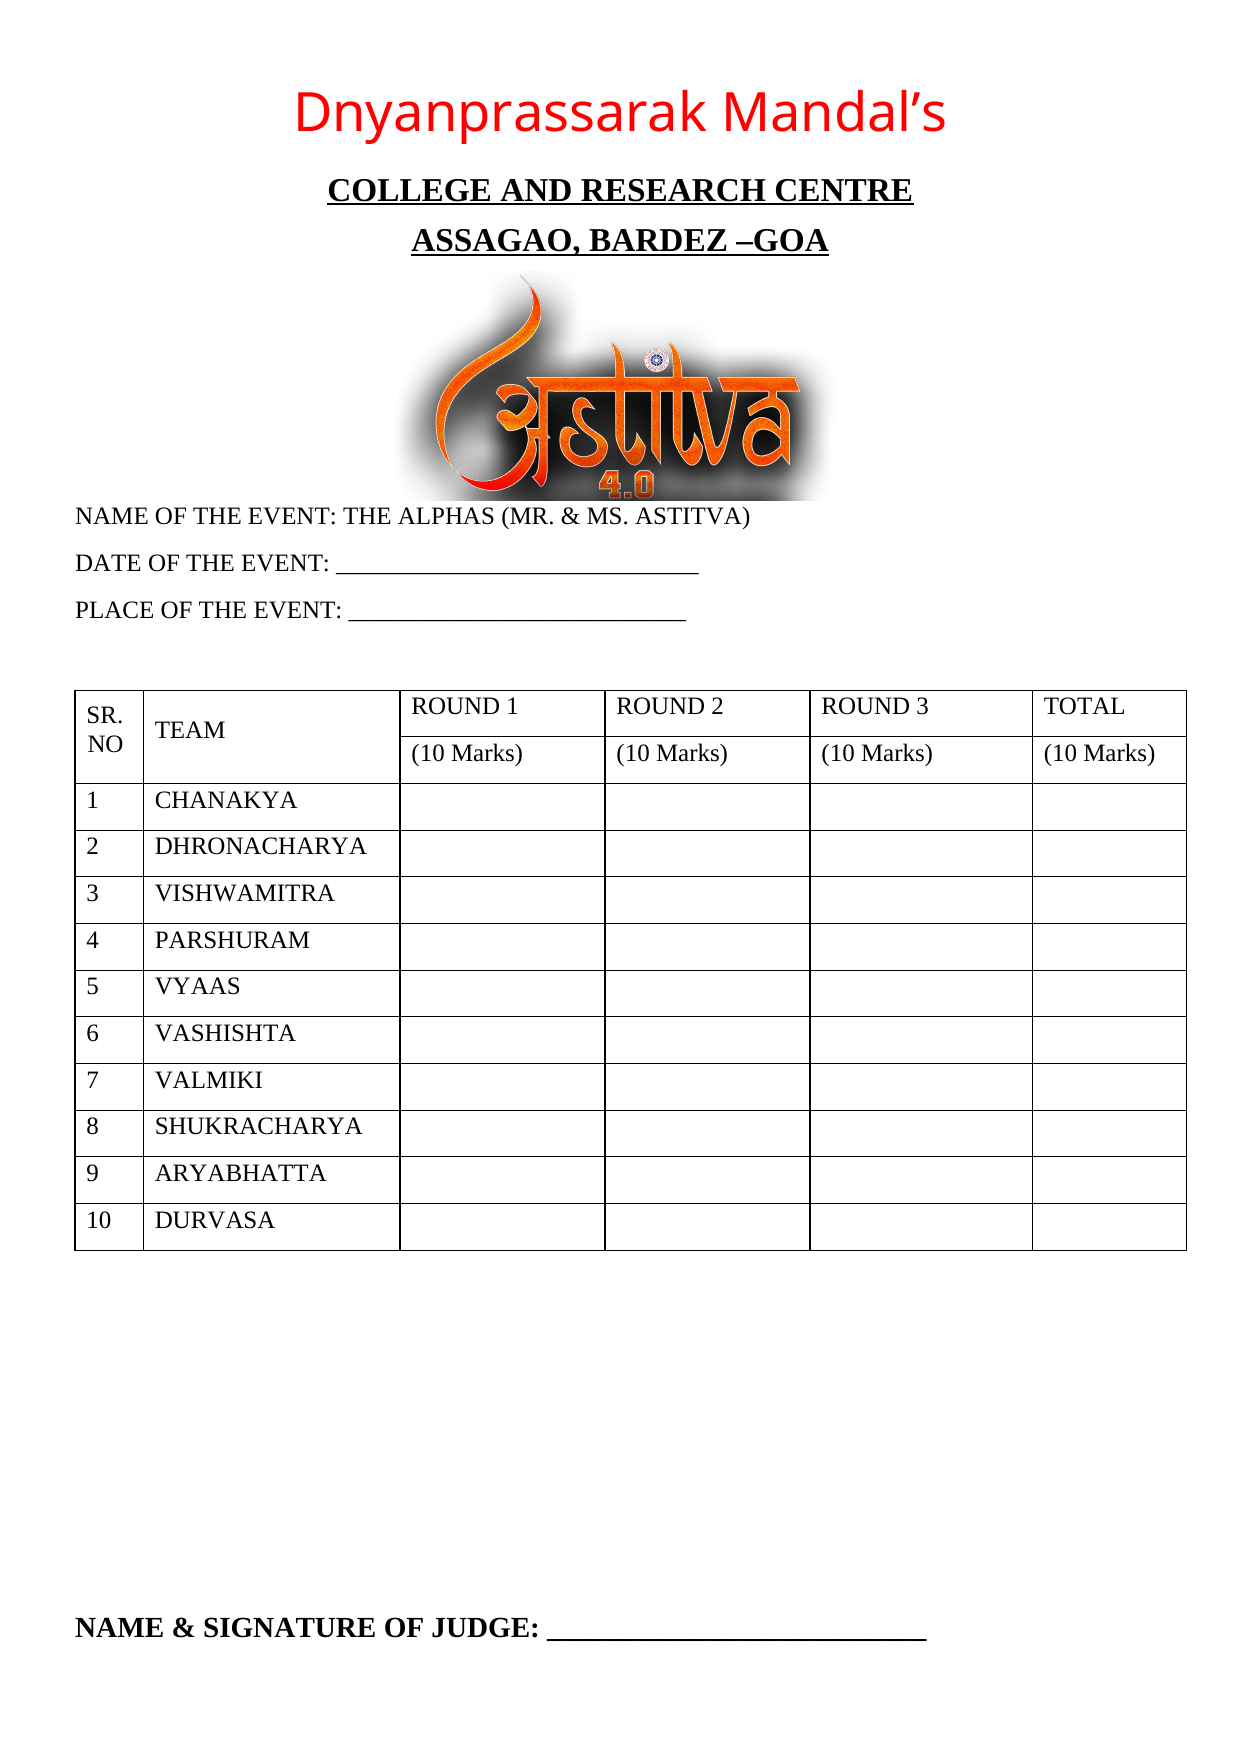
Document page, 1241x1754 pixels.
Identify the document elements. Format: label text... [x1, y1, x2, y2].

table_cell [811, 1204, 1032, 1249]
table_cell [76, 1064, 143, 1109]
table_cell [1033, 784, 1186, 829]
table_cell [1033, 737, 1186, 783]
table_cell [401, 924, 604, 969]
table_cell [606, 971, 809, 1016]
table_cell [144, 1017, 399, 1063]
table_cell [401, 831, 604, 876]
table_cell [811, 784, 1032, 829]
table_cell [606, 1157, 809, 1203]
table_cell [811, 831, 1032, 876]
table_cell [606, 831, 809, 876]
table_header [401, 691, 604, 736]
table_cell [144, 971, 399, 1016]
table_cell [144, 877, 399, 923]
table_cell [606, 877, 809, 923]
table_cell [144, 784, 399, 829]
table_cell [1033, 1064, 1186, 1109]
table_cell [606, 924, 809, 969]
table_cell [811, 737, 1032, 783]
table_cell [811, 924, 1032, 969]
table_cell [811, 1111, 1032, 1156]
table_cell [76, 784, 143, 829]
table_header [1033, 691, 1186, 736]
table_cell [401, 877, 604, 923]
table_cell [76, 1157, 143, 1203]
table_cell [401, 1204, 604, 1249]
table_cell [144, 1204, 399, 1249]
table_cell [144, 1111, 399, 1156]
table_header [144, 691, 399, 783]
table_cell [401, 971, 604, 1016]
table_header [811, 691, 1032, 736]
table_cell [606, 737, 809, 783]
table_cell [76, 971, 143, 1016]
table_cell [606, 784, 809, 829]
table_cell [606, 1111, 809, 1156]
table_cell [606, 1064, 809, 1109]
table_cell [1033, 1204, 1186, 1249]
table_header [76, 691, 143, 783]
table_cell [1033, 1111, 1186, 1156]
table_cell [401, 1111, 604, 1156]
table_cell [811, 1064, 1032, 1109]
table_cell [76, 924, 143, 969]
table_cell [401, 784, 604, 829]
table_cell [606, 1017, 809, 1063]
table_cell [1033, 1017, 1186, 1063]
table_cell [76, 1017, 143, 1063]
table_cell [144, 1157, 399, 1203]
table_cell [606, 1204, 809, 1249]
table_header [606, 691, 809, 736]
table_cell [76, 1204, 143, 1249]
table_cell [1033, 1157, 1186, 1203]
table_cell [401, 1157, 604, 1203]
picture [352, 271, 888, 501]
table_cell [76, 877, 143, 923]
text NAME OF THE EVENT: THE ALPHAS (MR. & MS. ASTITVA) [75, 501, 1165, 529]
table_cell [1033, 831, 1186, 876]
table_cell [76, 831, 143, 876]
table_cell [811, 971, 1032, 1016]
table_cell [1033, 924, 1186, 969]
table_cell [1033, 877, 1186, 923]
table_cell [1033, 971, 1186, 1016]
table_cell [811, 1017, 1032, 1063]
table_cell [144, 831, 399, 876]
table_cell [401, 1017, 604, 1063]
text DATE OF THE EVENT: _____________________________ [75, 548, 1165, 577]
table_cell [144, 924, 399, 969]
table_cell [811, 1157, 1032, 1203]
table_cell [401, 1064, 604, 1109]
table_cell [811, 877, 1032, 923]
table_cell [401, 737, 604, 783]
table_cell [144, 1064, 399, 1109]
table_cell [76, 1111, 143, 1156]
text PLACE OF THE EVENT: ___________________________ [75, 595, 1165, 624]
